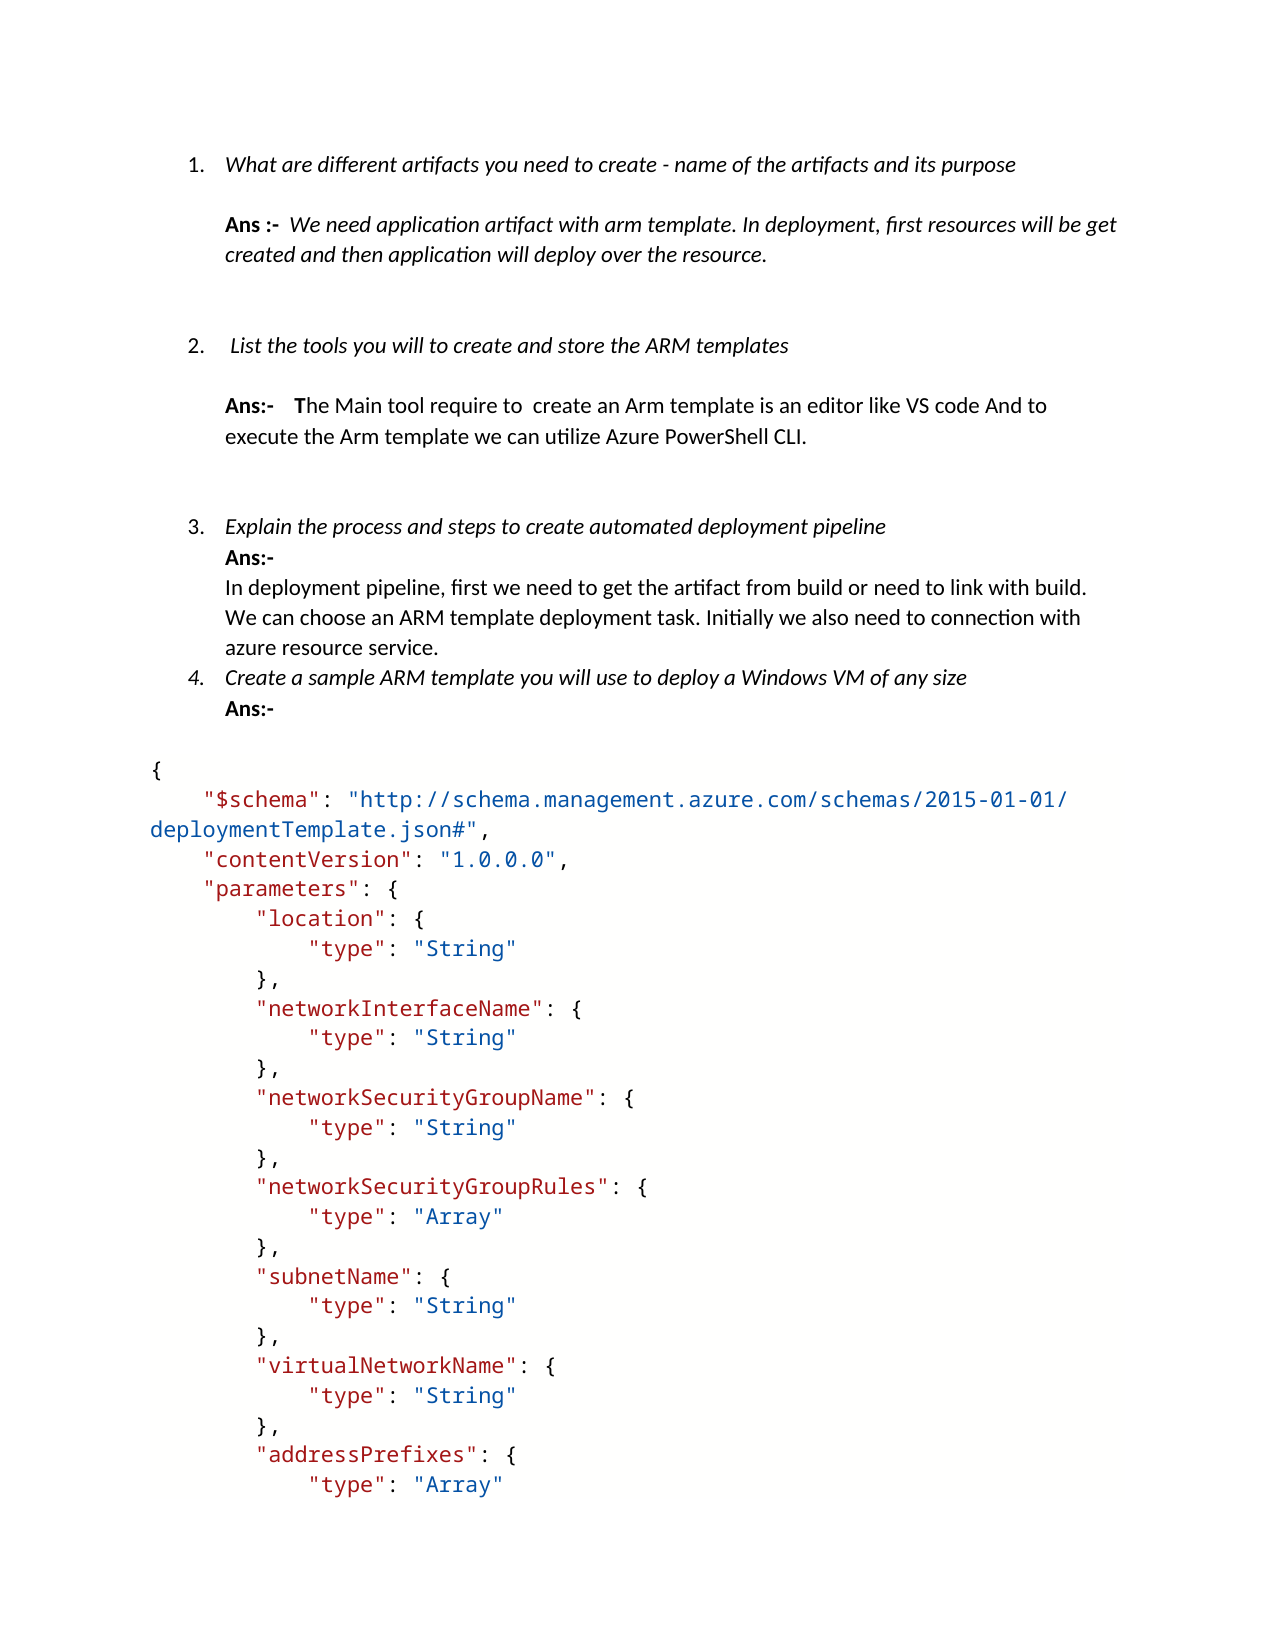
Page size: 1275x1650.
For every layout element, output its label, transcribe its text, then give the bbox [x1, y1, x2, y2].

list List the tools you will to create and store the ARM templates [187, 331, 1125, 359]
text { [150, 754, 1125, 784]
text }, [150, 1409, 1125, 1439]
list In deployment pipeline, first we need to get the artifact from build or need to link with build. We can choose an ARM template deployment task. Initially we also need to connection with azure resource service. [225, 573, 1125, 661]
list Create a sample ARM template you will use to deploy a Windows VM of any size [187, 663, 1125, 692]
text "contentVersion": "1.0.0.0", [150, 843, 1125, 873]
text "networkInterfaceName": { [150, 992, 1125, 1022]
text "type": "String" [150, 1290, 1125, 1320]
text "addressPrefixes": { [150, 1439, 1125, 1469]
text }, [150, 1141, 1125, 1171]
text "type": "Array" [150, 1201, 1125, 1231]
text "type": "String" [150, 1380, 1125, 1409]
list What are different artifacts you need to create - name of the artifacts and its purpose [187, 150, 1125, 178]
list Explain the process and steps to create automated deployment pipeline [187, 512, 1125, 541]
text }, [150, 963, 1125, 992]
text "virtualNetworkName": { [150, 1350, 1125, 1380]
list Ans:- The Main tool require to create an Arm template is an editor like VS code And to execute the Arm template we can utilize Azure PowerShell CLI. [225, 392, 1125, 450]
text }, [150, 1231, 1125, 1261]
list Ans:- [225, 543, 1125, 571]
text "type": "String" [150, 933, 1125, 963]
text "type": "Array" [150, 1469, 1125, 1499]
text "type": "String" [150, 1022, 1125, 1052]
list Ans :- We need application artifact with arm template. In deployment, first resources will be get created and then application will deploy over the resource. [225, 210, 1125, 269]
text "parameters": { [150, 873, 1125, 903]
text }, [150, 1052, 1125, 1082]
text "$schema": "http://schema.management.azure.com/schemas/2015-01-01/deploymentTemplate.json#", [150, 784, 1125, 843]
text "networkSecurityGroupName": { [150, 1082, 1125, 1112]
text "type": "String" [150, 1112, 1125, 1141]
list Ans:- [225, 694, 1125, 722]
text "subnetName": { [150, 1261, 1125, 1290]
text "location": { [150, 903, 1125, 933]
text }, [150, 1320, 1125, 1350]
text "networkSecurityGroupRules": { [150, 1171, 1125, 1201]
